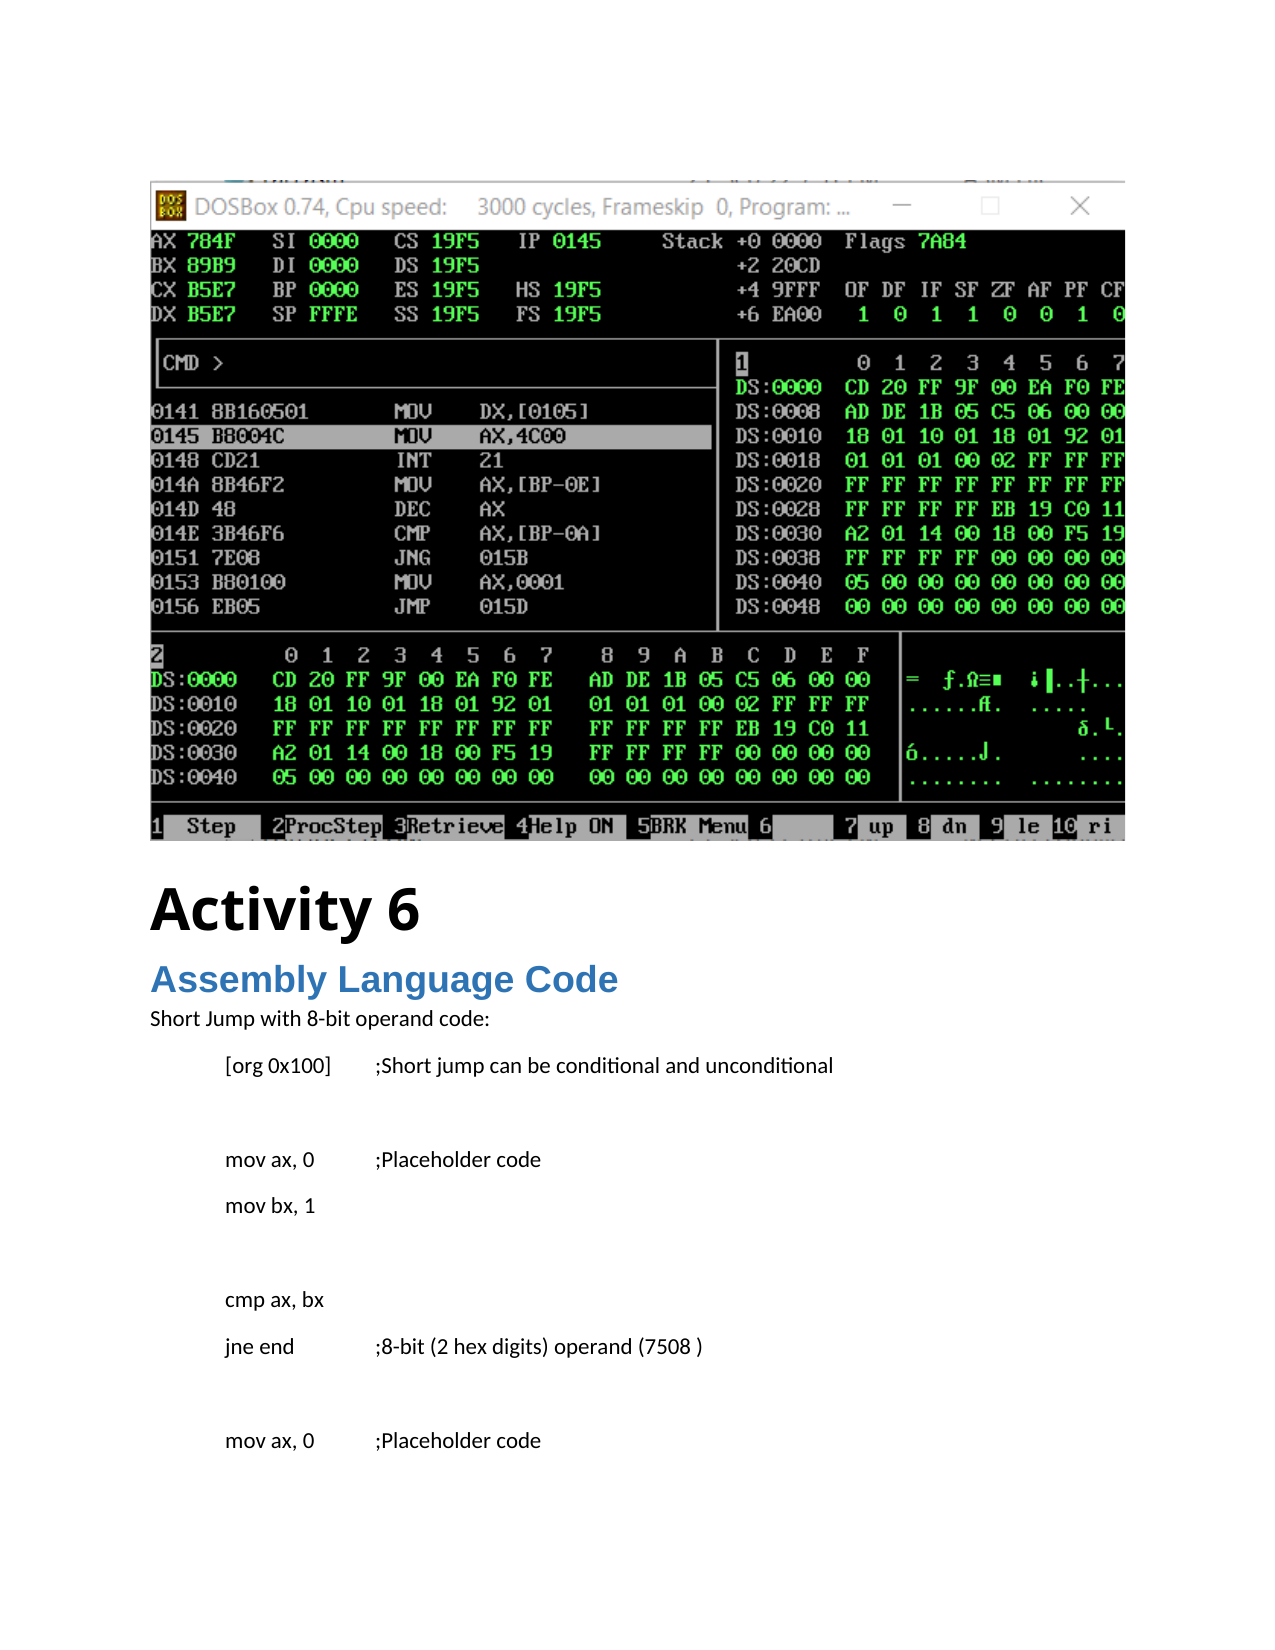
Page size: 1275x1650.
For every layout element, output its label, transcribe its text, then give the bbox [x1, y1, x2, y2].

subtitle Assembly Language Code [150, 957, 1125, 1001]
text jne end ;8-bit (2 hex digits) operand (7508 ) [150, 1332, 1125, 1360]
text cmp ax, bx [150, 1285, 1125, 1313]
subtitle Activity 6 [150, 867, 1125, 947]
text mov ax, 0 ;Placeholder code [150, 1426, 1125, 1454]
text [org 0x100] ;Short jump can be conditional and unconditional [150, 1051, 1125, 1079]
text mov bx, 1 [150, 1192, 1125, 1219]
text mov ax, 0 ;Placeholder code [150, 1145, 1125, 1173]
picture [150, 180, 1125, 841]
text Short Jump with 8-bit operand code: [150, 1004, 1125, 1032]
